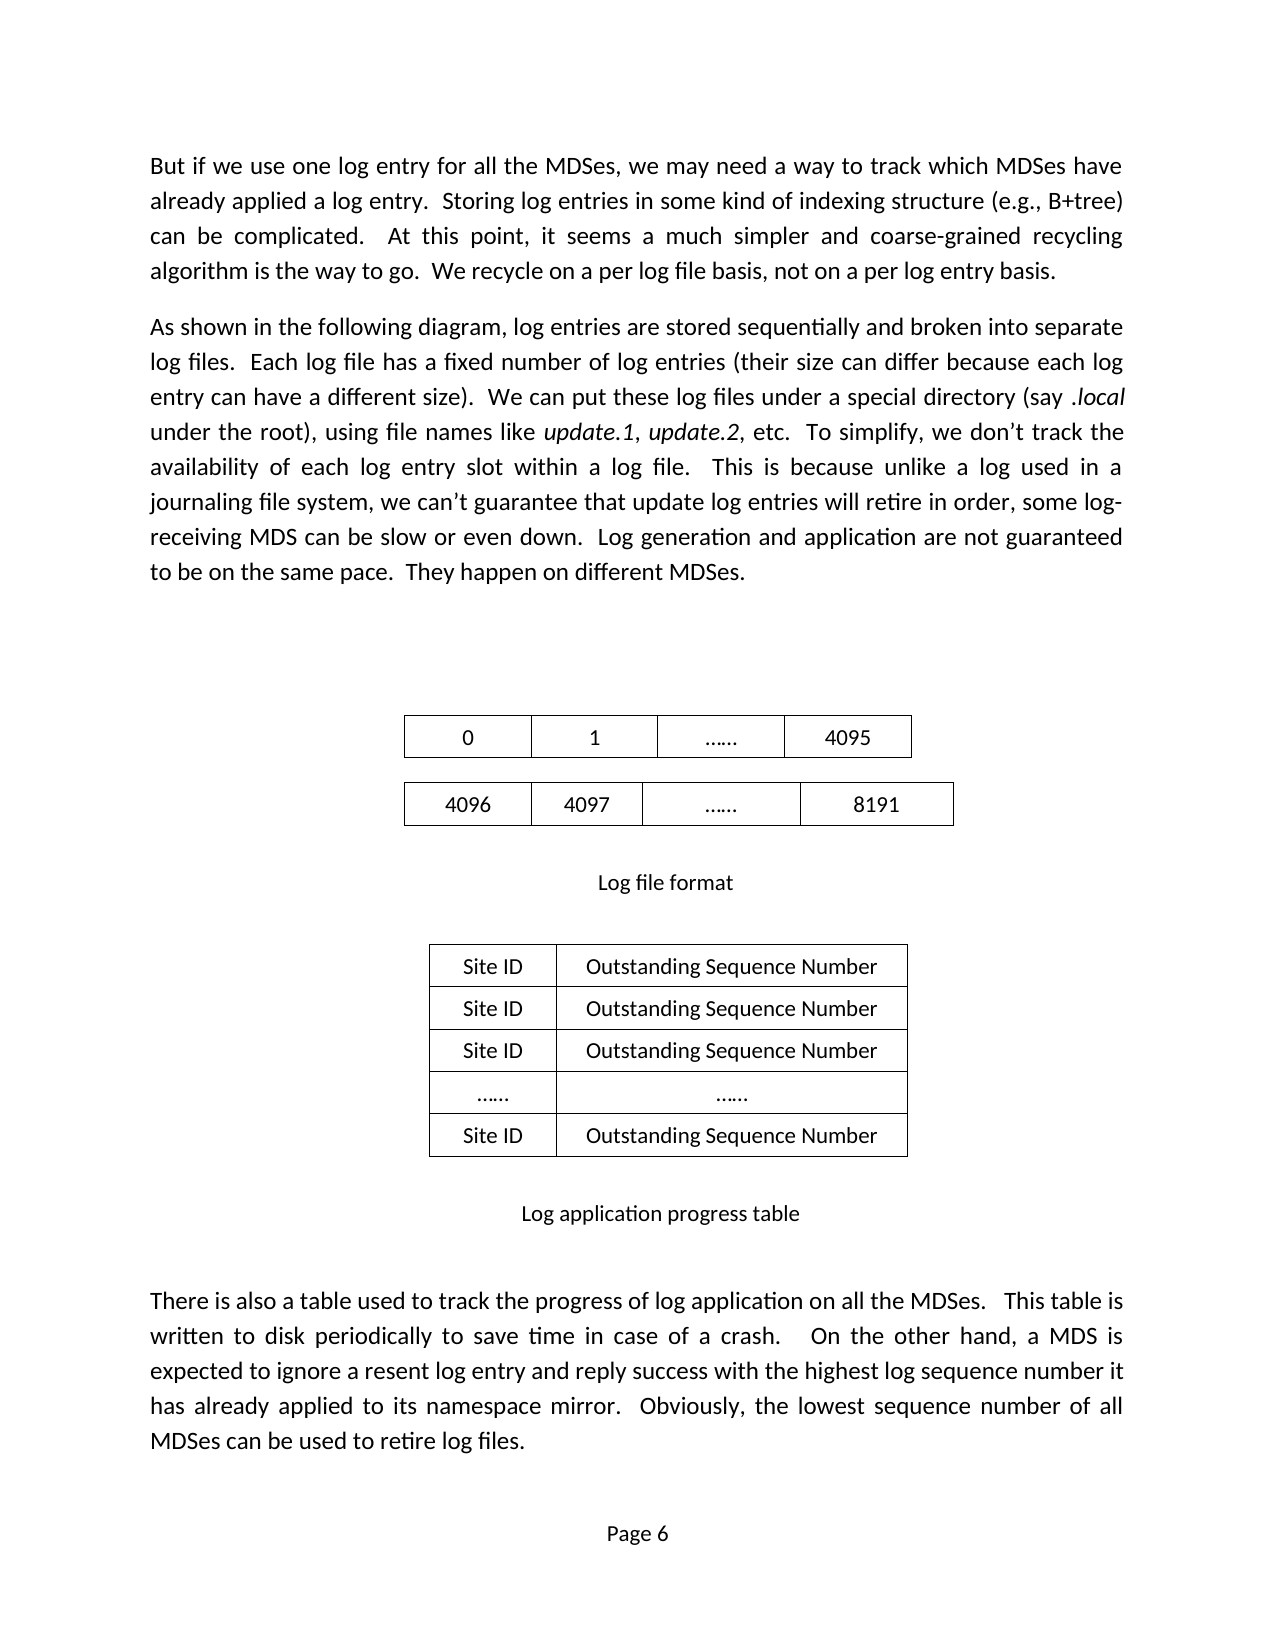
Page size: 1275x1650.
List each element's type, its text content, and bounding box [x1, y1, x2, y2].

text As shown in the following diagram, log entries are stored sequentially and broken into separate log files. Each log file has a fixed number of log entries (their size can differ because each log entry can have a different size). We can put these log files under a special directory (say .local under the root), using file names like update.1, update.2, etc. To simplify, we don’t track the availability of each log entry slot within a log file. This is because unlike a log used in a journaling file system, we can’t guarantee that update log entries will retire in order, some log-receiving MDS can be slow or even down. Log generation and application are not guaranteed to be on the same pace. They happen on different MDSes. [150, 311, 1125, 586]
text There is also a table used to track the progress of log application on all the MDSes. This table is written to disk periodically to save time in case of a crash. On the other hand, a MDS is expected to ignore a resent log entry and reply success with the highest log sequence number it has already applied to its namespace mirror. Obviously, the lowest sequence number of all MDSes can be used to retire log files. [150, 1285, 1125, 1455]
text But if we use one log entry for all the MDSes, we may need a way to track which MDSes have already applied a log entry. Storing log entries in some kind of indexing structure (e.g., B+tree) can be complicated. At this point, it seems a much simpler and coarse-grained recycling algorithm is the way to go. We recycle on a per log file basis, not on a per log entry basis. [150, 150, 1125, 286]
